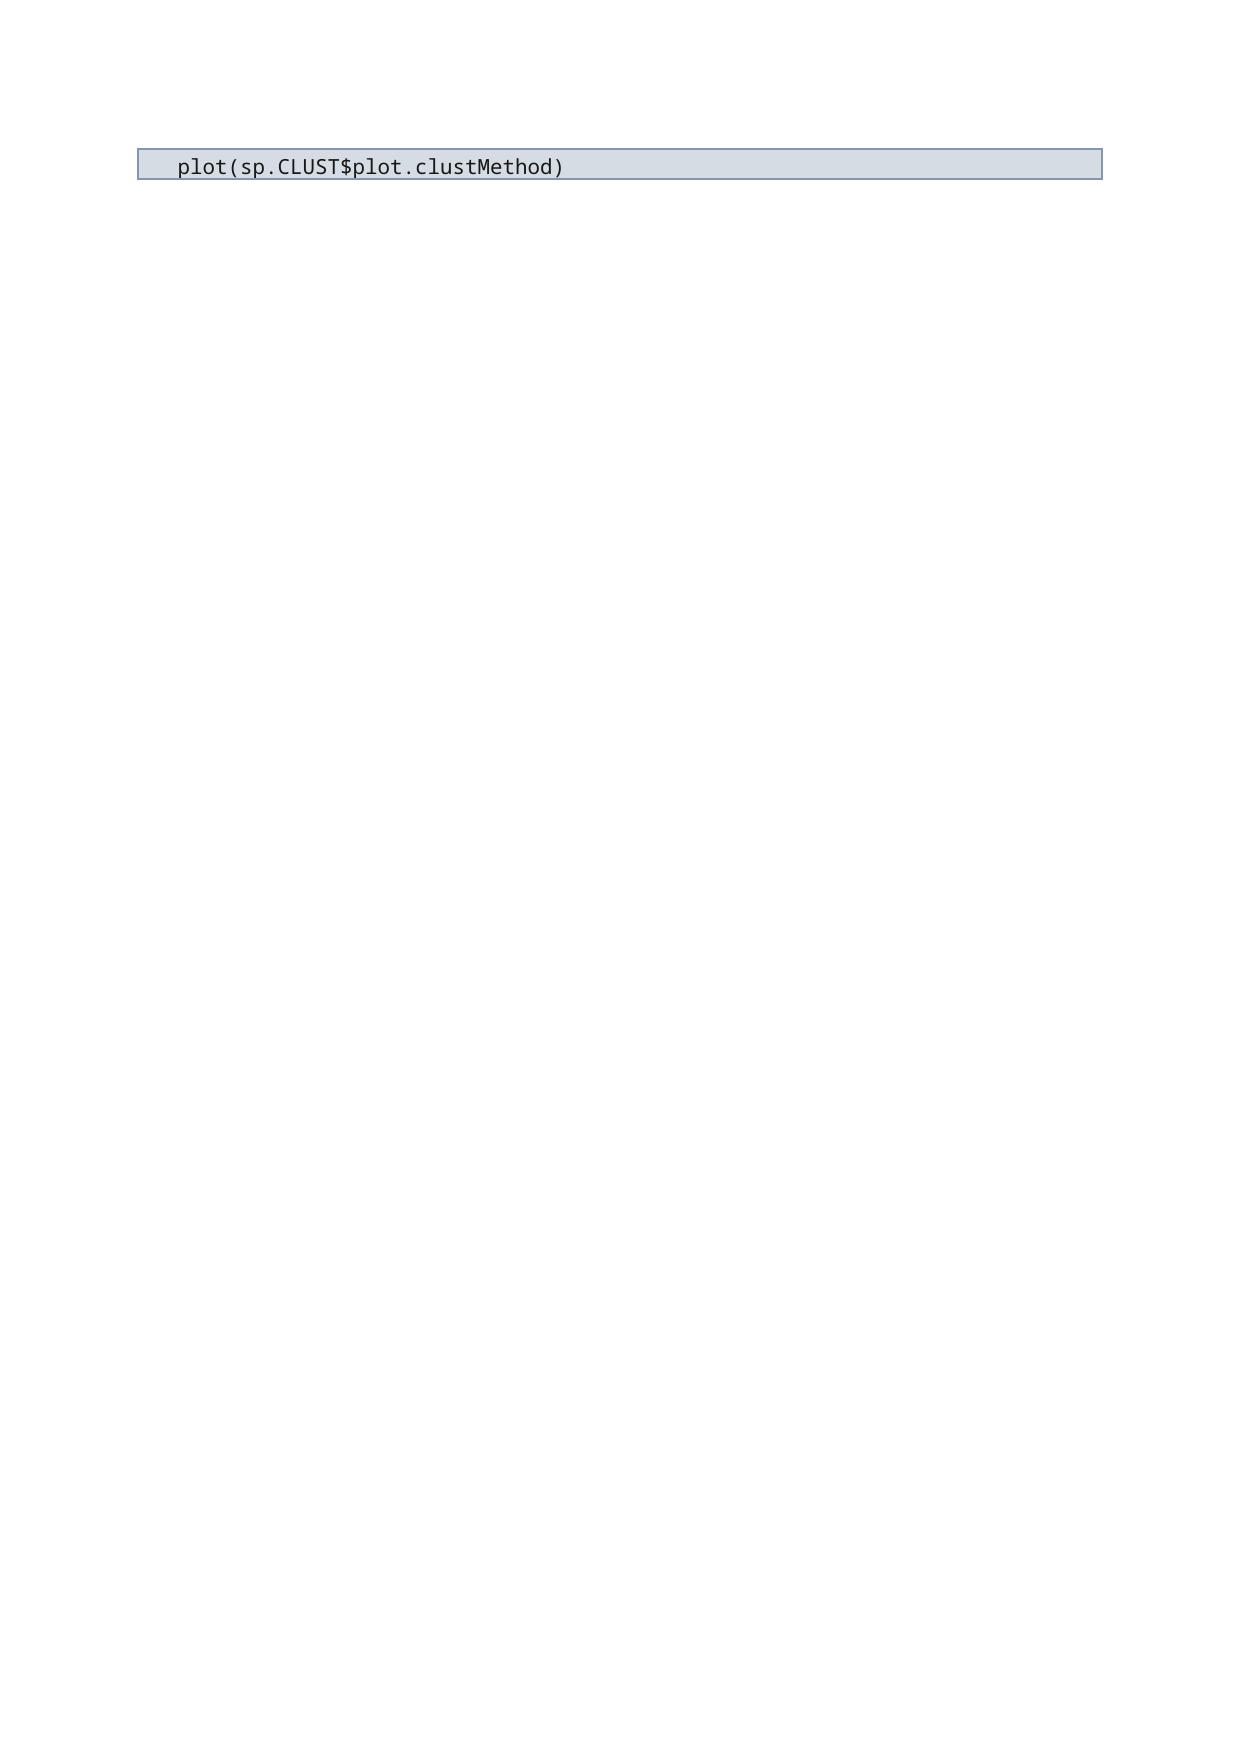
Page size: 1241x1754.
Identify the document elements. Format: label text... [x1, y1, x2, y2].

text plot(sp.CLUST$plot.clustMethod) [139, 150, 1101, 178]
